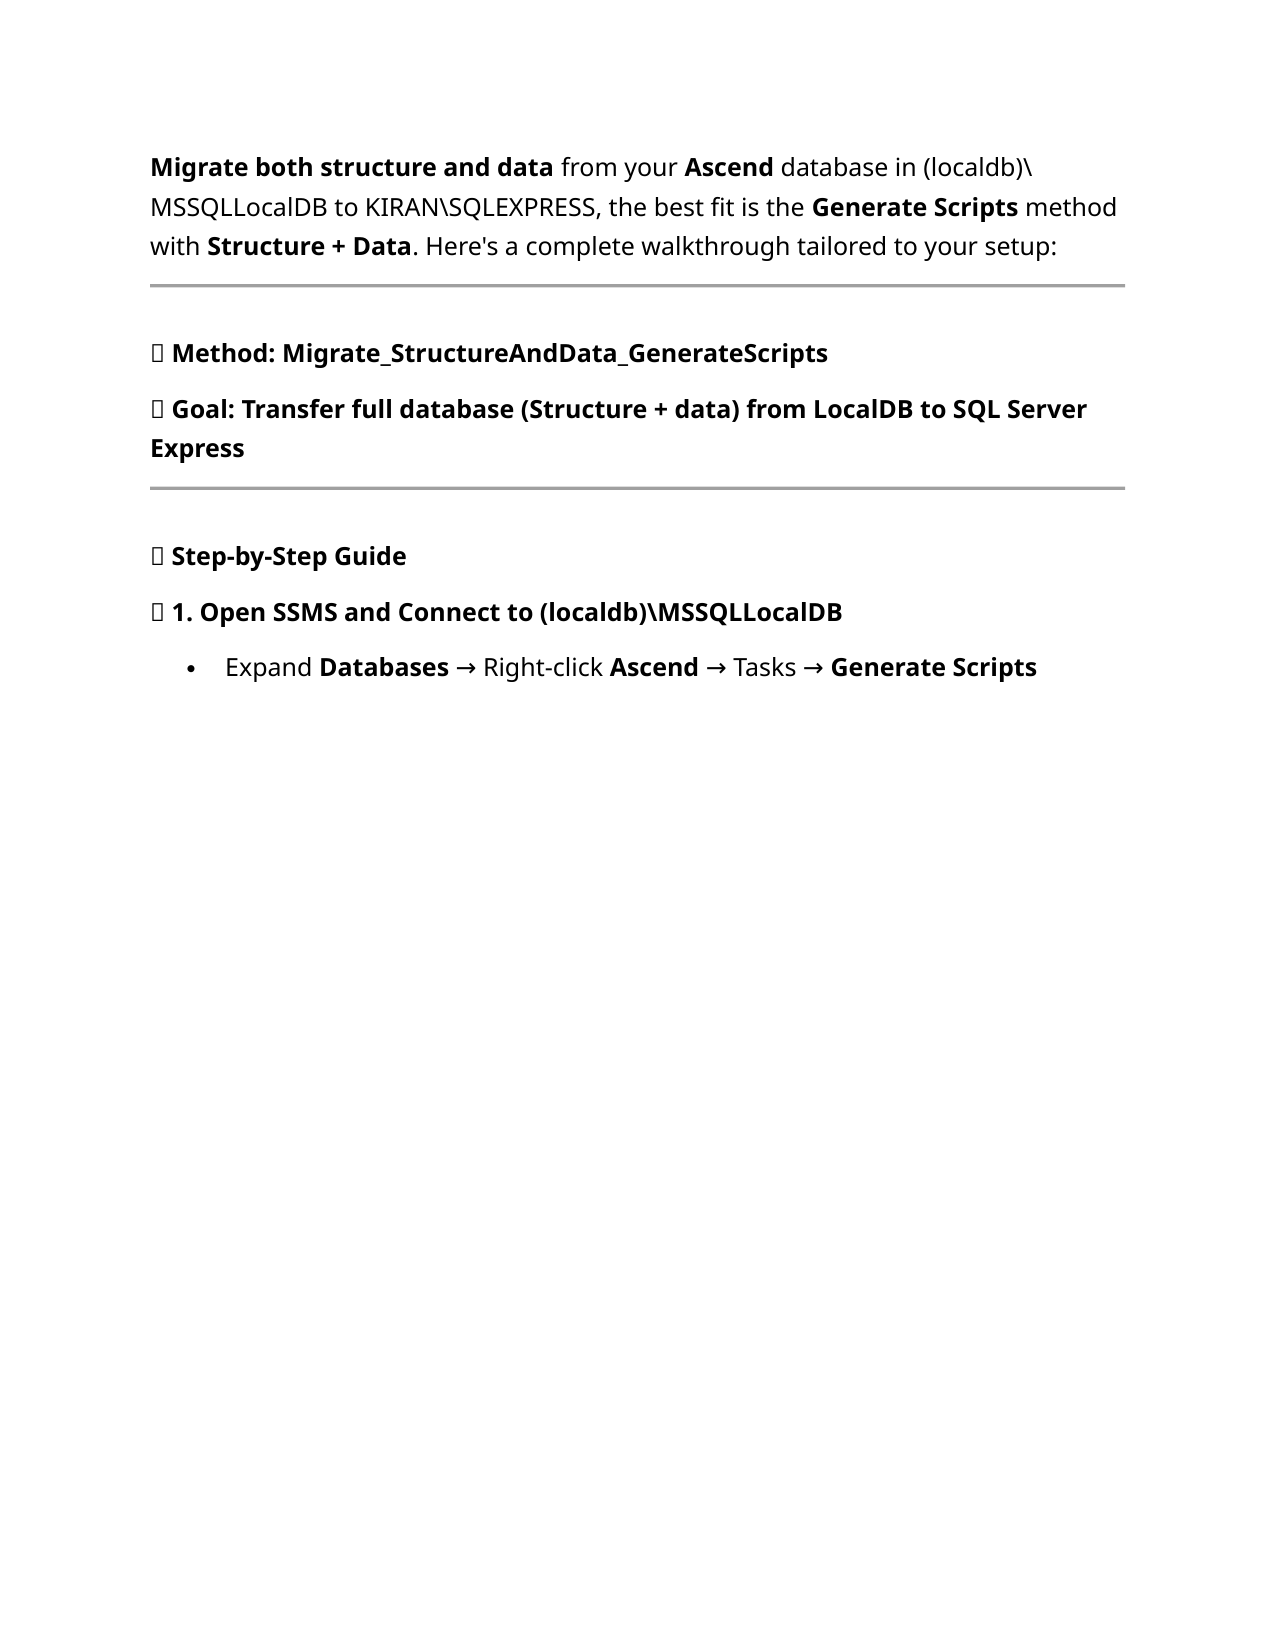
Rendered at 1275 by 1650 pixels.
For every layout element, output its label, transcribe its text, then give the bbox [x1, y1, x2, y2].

text 🎯 Goal: Transfer full database (Structure + data) from LocalDB to SQL Server Express [150, 392, 1125, 465]
text Migrate both structure and data from your Ascend database in (localdb)\MSSQLLocalDB to KIRAN\SQLEXPRESS, the best fit is the Generate Scripts method with Structure + Data. Here's a complete walkthrough tailored to your setup: [150, 150, 1125, 262]
text 🧱 Step-by-Step Guide [150, 538, 1125, 572]
list Expand Databases → Right-click Ascend → Tasks → Generate Scripts [187, 650, 1125, 684]
text 🧩 Method: Migrate_StructureAndData_GenerateScripts [150, 336, 1125, 370]
text 🔹 1. Open SSMS and Connect to (localdb)\MSSQLLocalDB [150, 594, 1125, 628]
